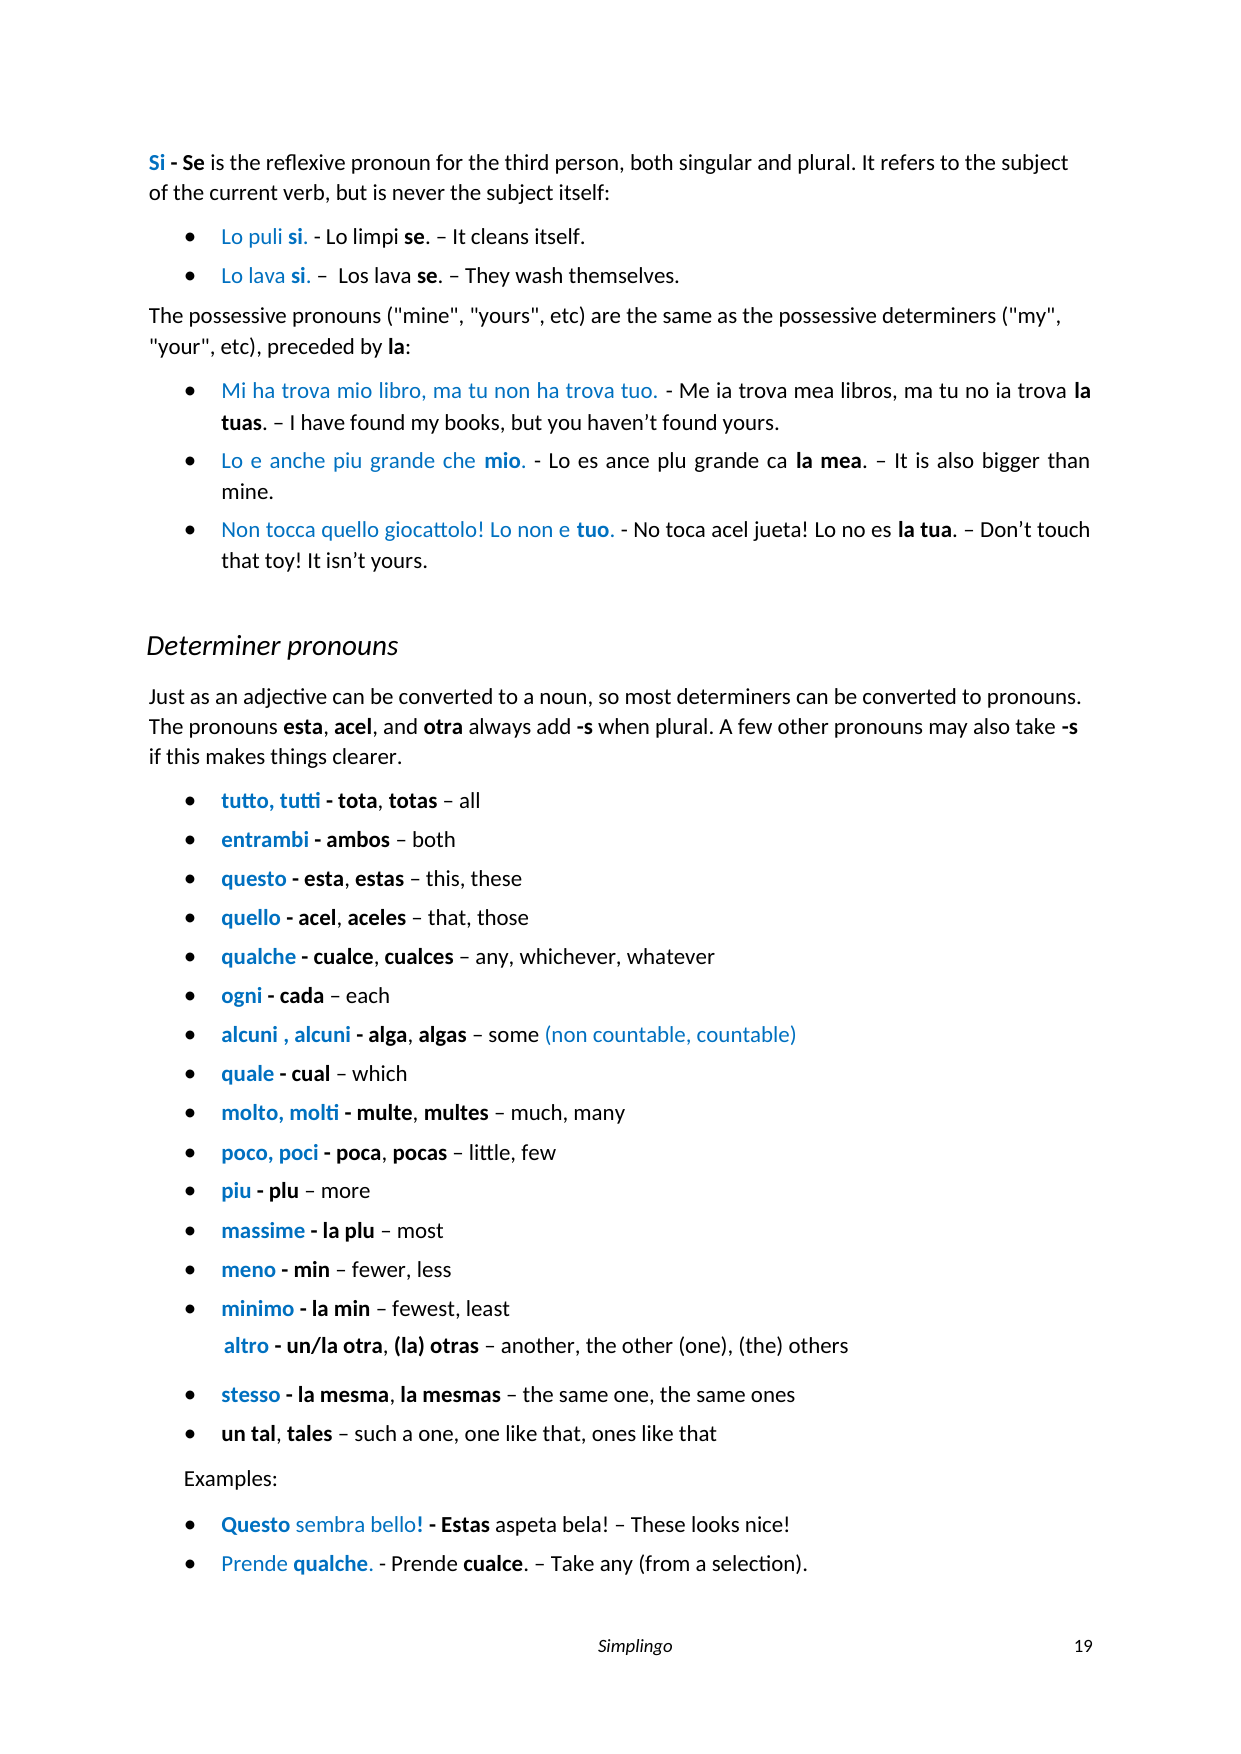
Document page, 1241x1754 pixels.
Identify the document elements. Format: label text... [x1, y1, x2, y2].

text Si - Se is the reflexive pronoun for the third person, both singular and plural. It refers to the subject of the current verb, but is never the subject itself: [149, 148, 1091, 206]
list quale - cual – which [184, 1057, 1091, 1088]
list ogni - cada – each [184, 979, 1091, 1010]
list minimo - la min – fewest, least [184, 1292, 1091, 1322]
list Non tocca quello giocattolo! Lo non e tuo. - No toca acel jueta! Lo no es la tua. – Don’t touch that toy! It isn’t yours. [184, 513, 1091, 574]
list un tal, tales – such a one, one like that, ones like that [184, 1417, 1091, 1447]
list molto, molti - multe, multes – much, many [184, 1097, 1091, 1127]
text The possessive pronouns ("mine", "yours", etc) are the same as the possessive determiners ("my", "your", etc), preceded by la: [149, 302, 1091, 360]
list quello - acel, aceles – that, those [184, 901, 1091, 932]
list qualche - cualce, cualces – any, whichever, whatever [184, 940, 1091, 971]
list poco, poci - poca, pocas – little, few [184, 1136, 1091, 1166]
list Lo puli si. - Lo limpi se. – It cleans itself. [184, 221, 1091, 251]
list tutto, tutti - tota, totas – all [184, 785, 1091, 815]
text Just as an adjective can be converted to a noun, so most determiners can be converted to pronouns. The pronouns esta, acel, and otra always add -s when plural. A few other pronouns may also take -s if this makes things clearer. [149, 682, 1091, 770]
list Questo sembra bello! - Estas aspeta bela! – These looks nice! [184, 1508, 1091, 1538]
list Lo e anche piu grande che mio. - Lo es ance plu grande ca la mea. – It is also bigger than mine. [184, 444, 1091, 505]
list Mi ha trova mio libro, ma tu non ha trova tuo. - Me ia trova mea libros, ma tu no ia trova la tuas. – I have found my books, but you haven’t found yours. [184, 374, 1091, 436]
text altro - un/la otra, (la) otras – another, the other (one), (the) others [224, 1331, 1091, 1359]
subtitle Determiner pronouns [146, 627, 1092, 663]
list questo - esta, estas – this, these [184, 862, 1091, 893]
list Prende qualche. - Prende cualce. – Take any (from a selection). [184, 1547, 1091, 1577]
list massime - la plu – most [184, 1214, 1091, 1244]
list entrambi - ambos – both [184, 823, 1091, 854]
list Lo lava si. – Los lava se. – They wash themselves. [184, 259, 1091, 290]
list meno - min – fewer, less [184, 1253, 1091, 1283]
list stesso - la mesma, la mesmas – the same one, the same ones [184, 1378, 1091, 1408]
list piu - plu – more [184, 1175, 1091, 1205]
text Examples: [184, 1464, 1091, 1492]
list alcuni , alcuni - alga, algas – some (non countable, countable) [184, 1018, 1091, 1049]
